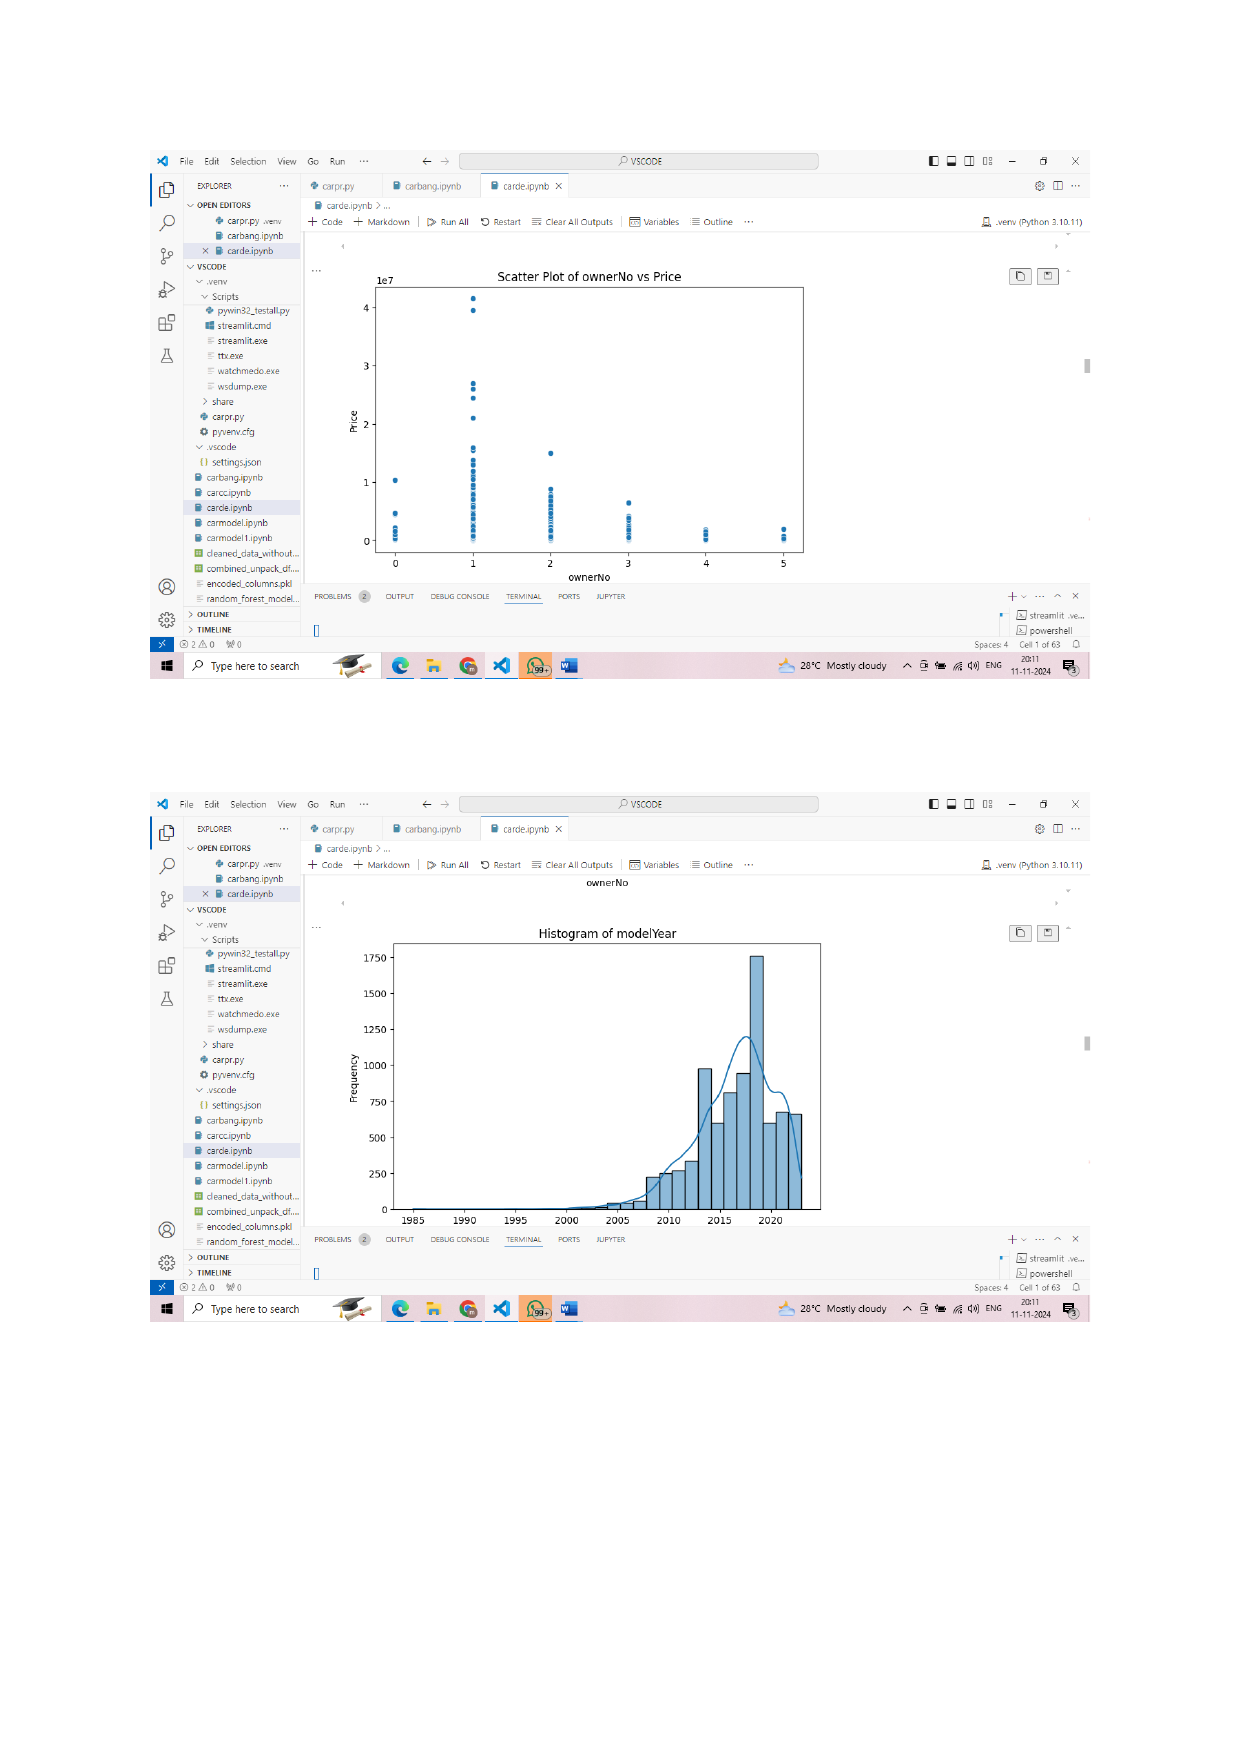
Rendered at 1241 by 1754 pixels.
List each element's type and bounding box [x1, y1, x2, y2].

picture [150, 150, 1091, 679]
picture [150, 792, 1091, 1322]
